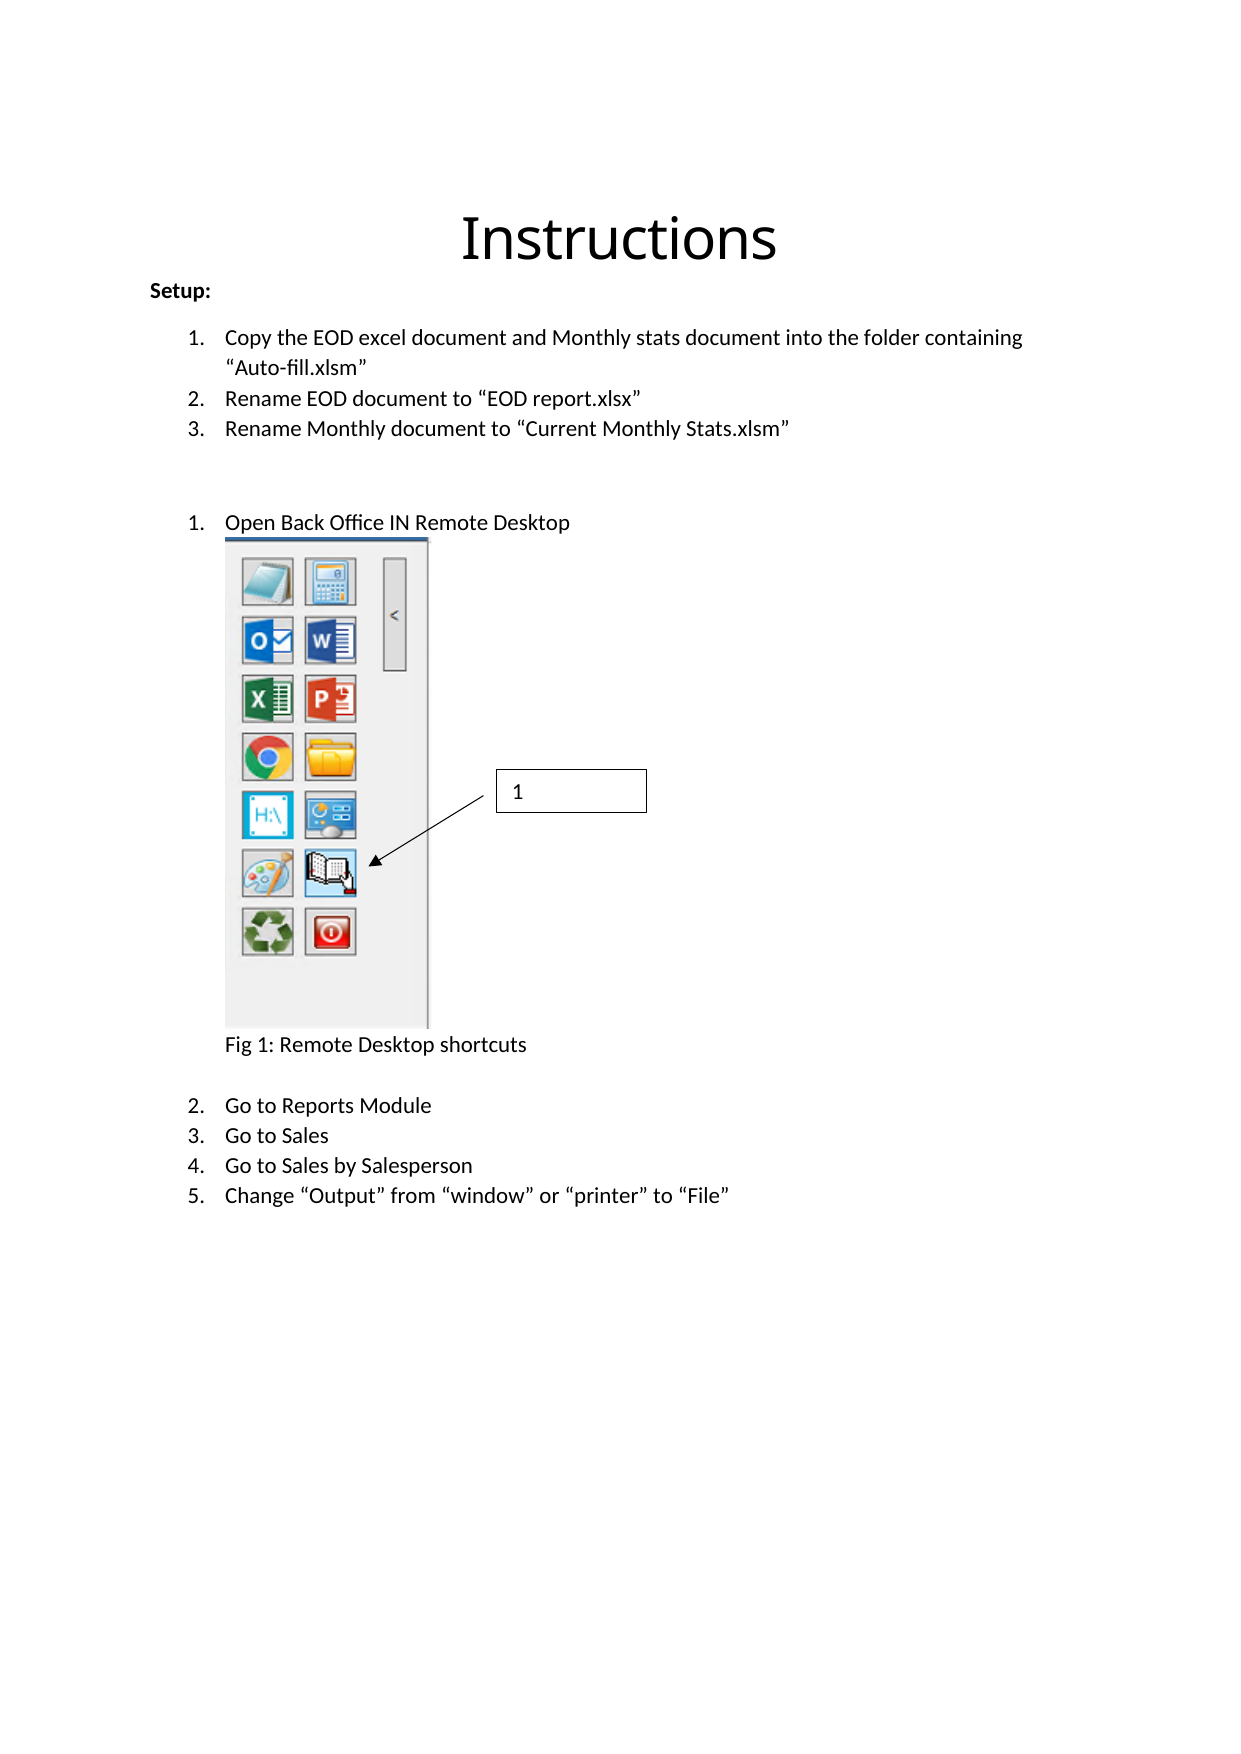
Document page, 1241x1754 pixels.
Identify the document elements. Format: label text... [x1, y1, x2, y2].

list Go to Reports Module [187, 1091, 1090, 1119]
list Go to Sales [187, 1121, 1090, 1149]
title Instructions [150, 197, 1090, 276]
list Rename EOD document to “EOD report.xlsx” [187, 384, 1090, 412]
list Fig 1: Remote Desktop shortcuts [225, 1031, 1090, 1059]
list Rename Monthly document to “Current Monthly Stats.xlsm” [187, 414, 1090, 442]
list Change “Output” from “window” or “printer” to “File” [187, 1182, 1090, 1210]
list Copy the EOD excel document and Monthly stats document into the folder containing “Auto-fill.xlsm” [187, 323, 1090, 381]
list Open Back Office IN Remote Desktop [187, 508, 1090, 536]
list Go to Sales by Salesperson [187, 1151, 1090, 1179]
text Setup: [150, 276, 1090, 304]
picture [225, 537, 432, 1029]
